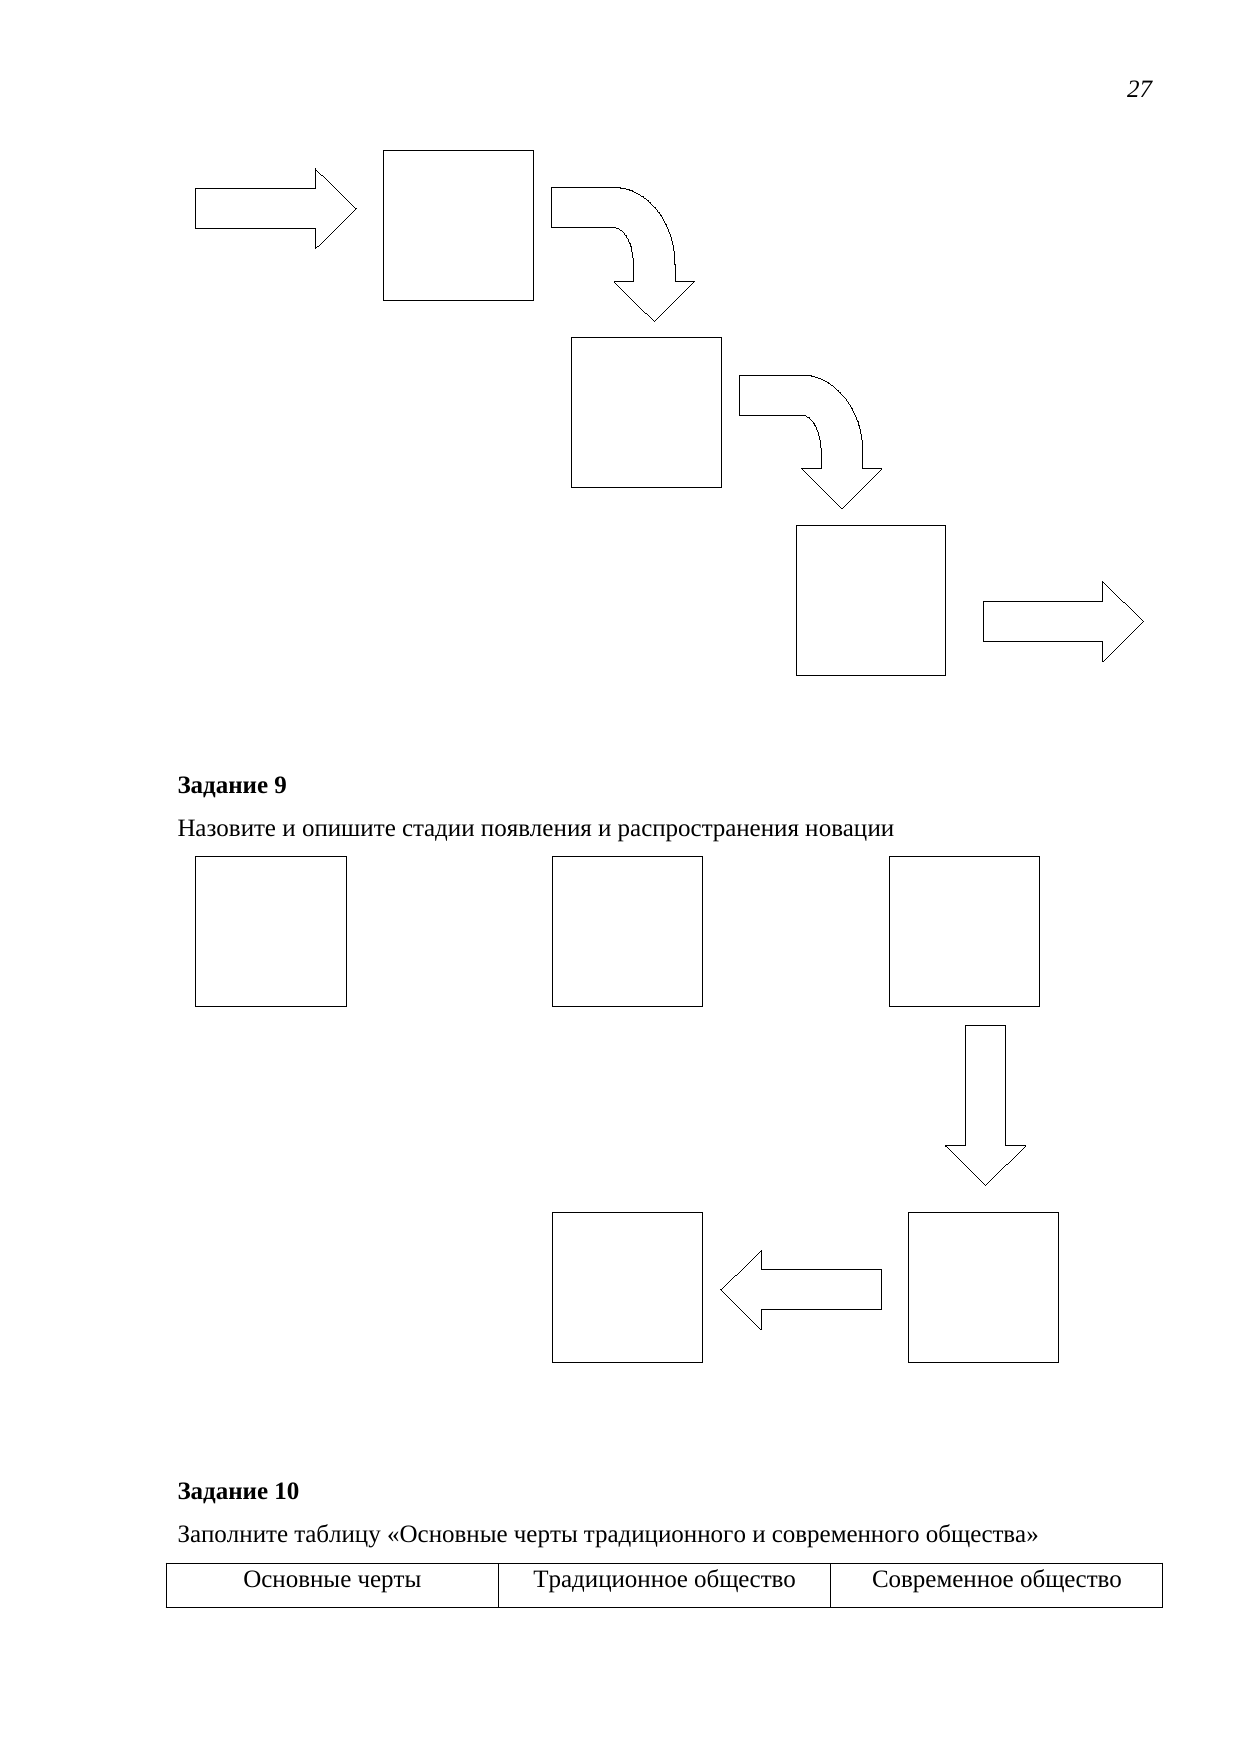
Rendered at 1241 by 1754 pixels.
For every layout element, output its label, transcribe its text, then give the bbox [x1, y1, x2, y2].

table_header Основные черты [167, 1564, 498, 1607]
table_header Современное общество [831, 1564, 1162, 1607]
text Назовите и опишите стадии появления и распространения новации [177, 813, 1152, 842]
table_header Традиционное общество [499, 1564, 830, 1607]
text Задание 9 [177, 770, 1152, 799]
text Задание 10 [177, 1476, 1152, 1505]
text Заполните таблицу «Основные черты традиционного и современного общества» [177, 1519, 1152, 1548]
